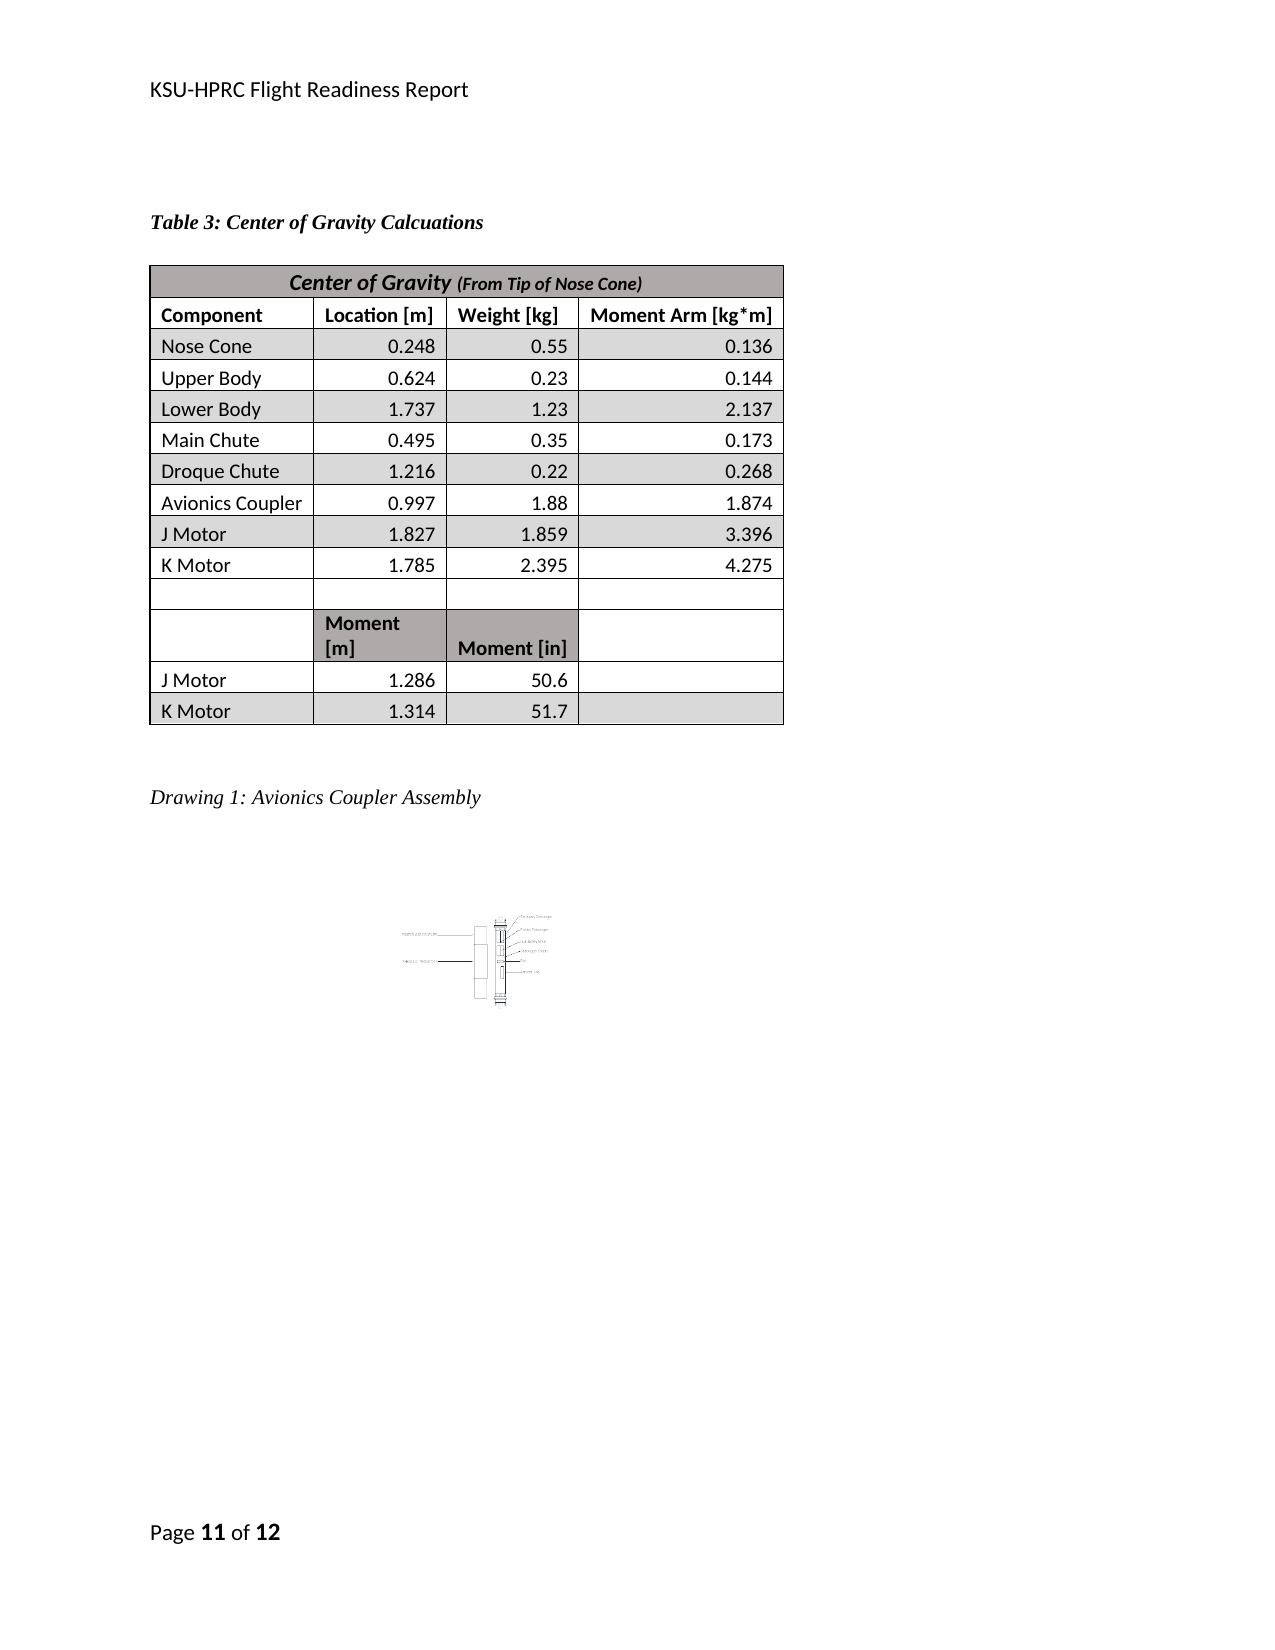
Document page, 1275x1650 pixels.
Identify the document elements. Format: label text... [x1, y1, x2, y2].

table_cell [314, 579, 446, 609]
table_cell 0.144 [579, 360, 783, 390]
table_cell [151, 579, 313, 609]
table_cell 0.495 [314, 423, 446, 453]
table_cell Upper Body [151, 360, 313, 390]
table_cell 0.173 [579, 423, 783, 453]
table_cell 1.859 [447, 516, 578, 547]
table_cell 0.23 [447, 360, 578, 390]
table_cell [579, 662, 783, 692]
table_cell 0.268 [579, 454, 783, 484]
table_cell 1.737 [314, 391, 446, 422]
table_cell 3.396 [579, 516, 783, 547]
table_cell 4.275 [579, 548, 783, 578]
table_cell 1.874 [579, 485, 783, 515]
table_cell 0.624 [314, 360, 446, 390]
table_cell 50.6 [447, 662, 578, 692]
table_cell Location [m] [314, 298, 446, 328]
table_cell Moment [in] [447, 610, 578, 661]
table_cell 1.827 [314, 516, 446, 547]
text Drawing 1: Avionics Coupler Assembly [150, 785, 1125, 809]
table_cell 1.286 [314, 662, 446, 692]
table_cell Avionics Coupler [151, 485, 313, 515]
table_cell 0.136 [579, 329, 783, 359]
table_cell [151, 610, 313, 661]
table_cell K Motor [151, 548, 313, 578]
table_cell 1.216 [314, 454, 446, 484]
table_cell 0.248 [314, 329, 446, 359]
table_cell 1.23 [447, 391, 578, 422]
table_cell K Motor [151, 693, 313, 723]
table_cell [579, 610, 783, 661]
table_cell 2.395 [447, 548, 578, 578]
table_cell Lower Body [151, 391, 313, 422]
table_cell Nose Cone [151, 329, 313, 359]
table_cell 2.137 [579, 391, 783, 422]
table_cell Moment Arm [kg*m] [579, 298, 783, 328]
table_cell 0.997 [314, 485, 446, 515]
table_cell 1.88 [447, 485, 578, 515]
text Table 3: Center of Gravity Calcuations [150, 210, 1125, 234]
table_cell Moment [m] [314, 610, 446, 661]
table_cell 1.314 [314, 693, 446, 723]
table_cell 0.35 [447, 423, 578, 453]
table_cell Component [151, 298, 313, 328]
table_cell Droque Chute [151, 454, 313, 484]
table_cell [579, 693, 783, 723]
table_cell [447, 579, 578, 609]
table_cell Main Chute [151, 423, 313, 453]
table_cell J Motor [151, 662, 313, 692]
table_cell 1.785 [314, 548, 446, 578]
table_cell 51.7 [447, 693, 578, 723]
table_cell 0.55 [447, 329, 578, 359]
table_cell [579, 579, 783, 609]
table_header Center of Gravity (From Tip of Nose Cone) [151, 266, 783, 297]
table_cell J Motor [151, 516, 313, 547]
table_cell 0.22 [447, 454, 578, 484]
table_cell Weight [kg] [447, 298, 578, 328]
